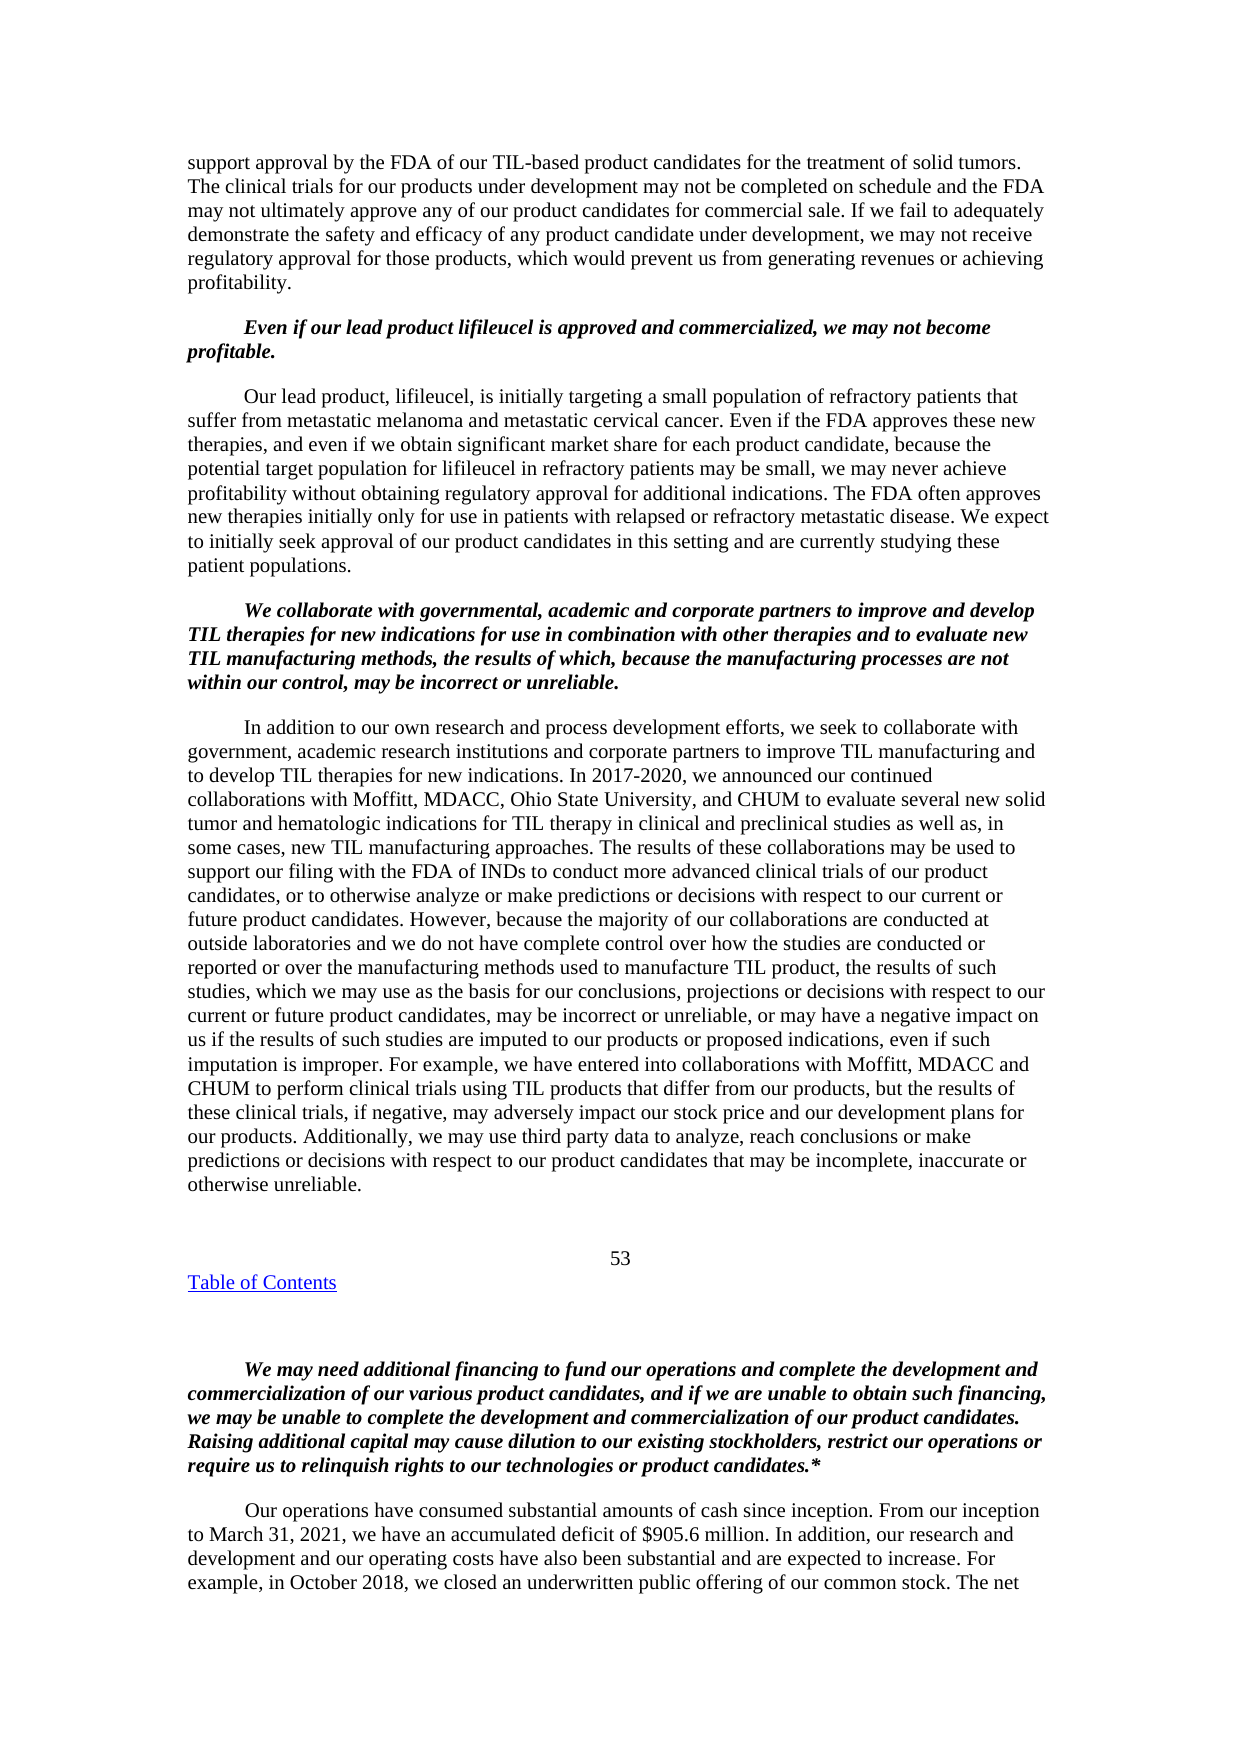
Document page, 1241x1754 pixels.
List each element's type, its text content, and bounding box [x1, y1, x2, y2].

text Even if our lead product lifileucel is approved and commercialized, we may not become profitable. [187, 315, 1053, 363]
text Table of Contents [187, 1270, 1053, 1294]
text We collaborate with governmental, academic and corporate partners to improve and develop TIL therapies for new indications for use in combination with other therapies and to evaluate new TIL manufacturing methods, the results of which, because the manufacturing processes are not within our control, may be incorrect or unreliable. [187, 597, 1053, 694]
text Our lead product, lifileucel, is initially targeting a small population of refractory patients that suffer from metastatic melanoma and metastatic cervical cancer. Even if the FDA approves these new therapies, and even if we obtain significant market share for each product candidate, because the potential target population for lifileucel in refractory patients may be small, we may never achieve profitability without obtaining regulatory approval for additional indications. The FDA often approves new therapies initially only for use in patients with relapsed or refractory metastatic disease. We expect to initially seek approval of our product candidates in this setting and are currently studying these patient populations. [187, 384, 1053, 577]
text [187, 150, 1053, 294]
text We may need additional financing to fund our operations and complete the development and commercialization of our various product candidates, and if we are unable to obtain such financing, we may be unable to complete the development and commercialization of our product candidates. Raising additional capital may cause dilution to our existing stockholders, restrict our operations or require us to relinquish rights to our technologies or product candidates.* [187, 1356, 1053, 1477]
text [187, 1498, 1053, 1594]
text In addition to our own research and process development efforts, we seek to collaborate with government, academic research institutions and corporate partners to improve TIL manufacturing and to develop TIL therapies for new indications. In 2017-2020, we announced our continued collaborations with Moffitt, MDACC, Ohio State University, and CHUM to evaluate several new solid tumor and hematologic indications for TIL therapy in clinical and preclinical studies as well as, in some cases, new TIL manufacturing approaches. The results of these collaborations may be used to support our filing with the FDA of INDs to conduct more advanced clinical trials of our product candidates, or to otherwise analyze or make predictions or decisions with respect to our current or future product candidates. However, because the majority of our collaborations are conducted at outside laboratories and we do not have complete control over how the studies are conducted or reported or over the manufacturing methods used to manufacture TIL product, the results of such studies, which we may use as the basis for our conclusions, projections or decisions with respect to our current or future product candidates, may be incorrect or unreliable, or may have a negative impact on us if the results of such studies are imputed to our products or proposed indications, even if such imputation is improper. For example, we have entered into collaborations with Moffitt, MDACC and CHUM to perform clinical trials using TIL products that differ from our products, but the results of these clinical trials, if negative, may adversely impact our stock price and our development plans for our products. Additionally, we may use third party data to analyze, reach conclusions or make predictions or decisions with respect to our product candidates that may be incomplete, inaccurate or otherwise unreliable. [187, 714, 1053, 1196]
text 53 [187, 1246, 1053, 1270]
